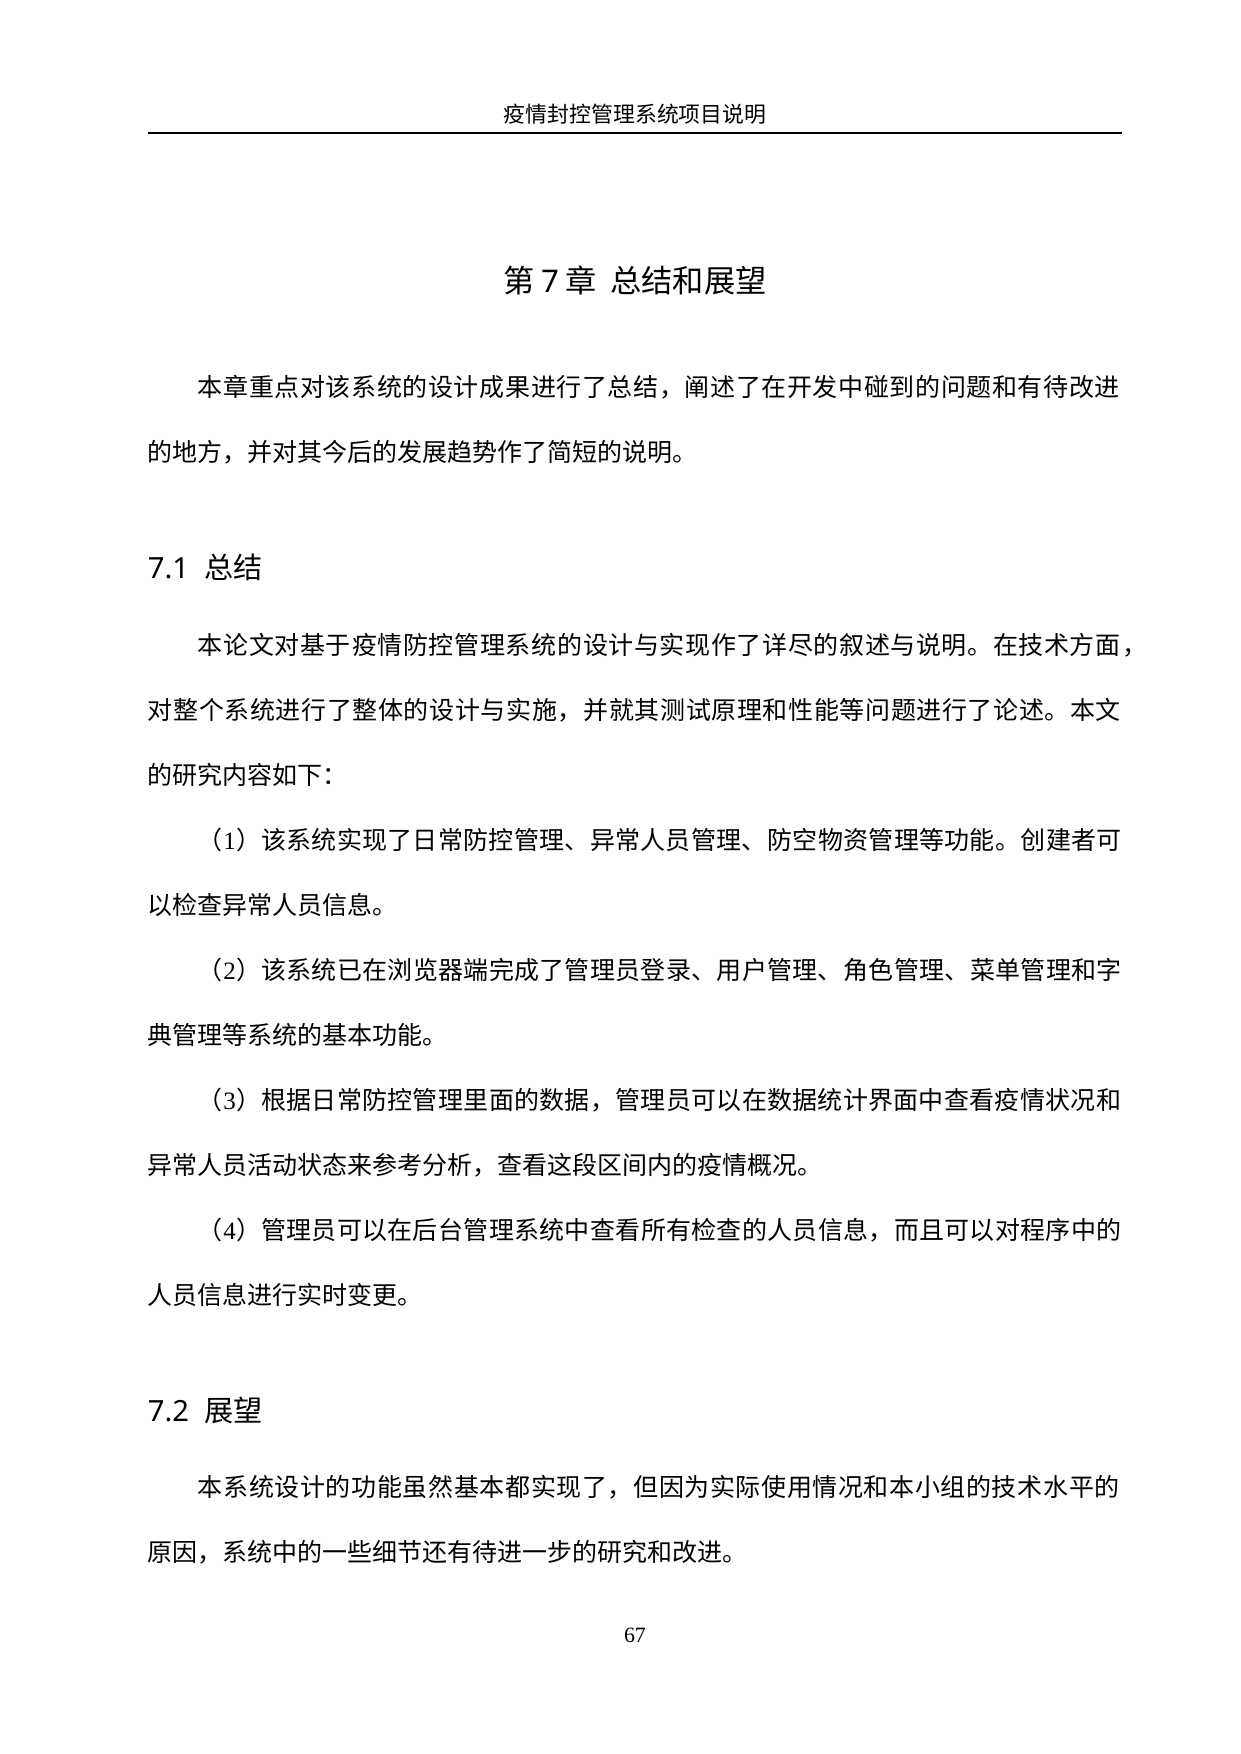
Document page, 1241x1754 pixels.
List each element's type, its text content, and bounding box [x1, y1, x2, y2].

subtitle 7.1 总结 [148, 533, 1122, 598]
text 本章重点对该系统的设计成果进行了总结，阐述了在开发中碰到的问题和有待改进的地方，并对其今后的发展趋势作了简短的说明。 [148, 353, 1122, 483]
text 本论文对基于疫情防控管理系统的设计与实现作了详尽的叙述与说明。在技术方面，对整个系统进行了整体的设计与实施，并就其测试原理和性能等问题进行了论述。本文的研究内容如下： [148, 611, 1122, 806]
subtitle 第7章 总结和展望 [148, 247, 1122, 312]
text （2）该系统已在浏览器端完成了管理员登录、用户管理、角色管理、菜单管理和字典管理等系统的基本功能。 [148, 936, 1122, 1066]
text （3）根据日常防控管理里面的数据，管理员可以在数据统计界面中查看疫情状况和异常人员活动状态来参考分析，查看这段区间内的疫情概况。 [148, 1066, 1122, 1196]
text （1）该系统实现了日常防控管理、异常人员管理、防空物资管理等功能。创建者可以检查异常人员信息。 [148, 806, 1122, 936]
text 本系统设计的功能虽然基本都实现了，但因为实际使用情况和本小组的技术水平的原因，系统中的一些细节还有待进一步的研究和改进。 [148, 1453, 1122, 1583]
text （4）管理员可以在后台管理系统中查看所有检查的人员信息，而且可以对程序中的人员信息进行实时变更。 [148, 1196, 1122, 1326]
subtitle 7.2 展望 [148, 1376, 1122, 1441]
